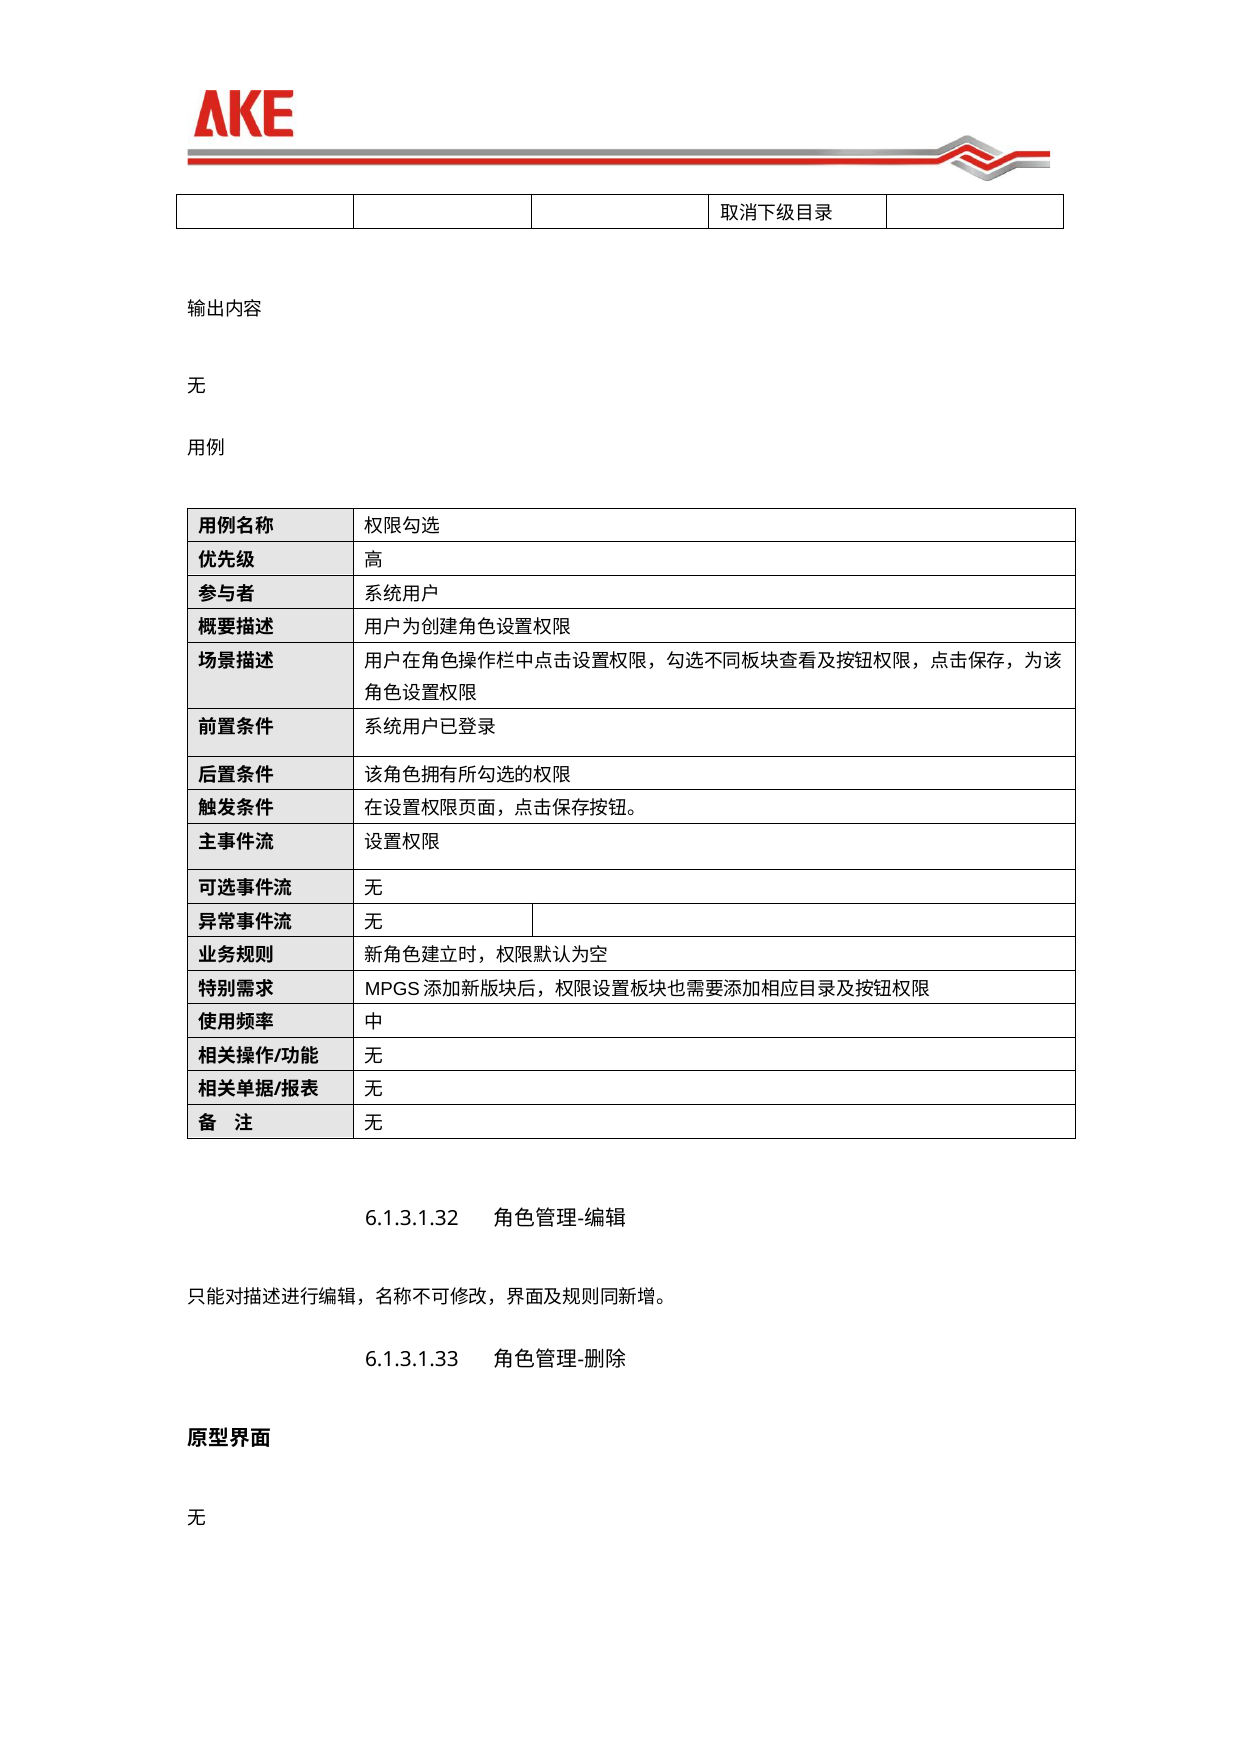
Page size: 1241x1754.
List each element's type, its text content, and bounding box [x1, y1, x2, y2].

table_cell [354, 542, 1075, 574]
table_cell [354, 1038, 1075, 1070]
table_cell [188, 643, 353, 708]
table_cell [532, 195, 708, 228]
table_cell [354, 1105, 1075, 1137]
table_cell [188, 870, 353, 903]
text 无 [187, 368, 1053, 401]
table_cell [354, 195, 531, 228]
subtitle 角色管理-编辑 [365, 1200, 1053, 1233]
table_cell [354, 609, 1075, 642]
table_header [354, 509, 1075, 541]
text 原型界面 [187, 1421, 1053, 1453]
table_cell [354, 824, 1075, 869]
text 只能对描述进行编辑，名称不可修改，界面及规则同新增。 [187, 1279, 1053, 1312]
subtitle 角色管理-删除 [365, 1341, 1053, 1374]
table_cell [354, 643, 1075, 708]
text 无 [187, 1500, 1053, 1532]
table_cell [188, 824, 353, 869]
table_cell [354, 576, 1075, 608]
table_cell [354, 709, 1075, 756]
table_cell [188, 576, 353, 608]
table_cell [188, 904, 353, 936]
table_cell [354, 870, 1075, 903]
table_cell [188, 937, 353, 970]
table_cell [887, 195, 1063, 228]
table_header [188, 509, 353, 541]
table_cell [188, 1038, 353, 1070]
picture [187, 90, 1050, 181]
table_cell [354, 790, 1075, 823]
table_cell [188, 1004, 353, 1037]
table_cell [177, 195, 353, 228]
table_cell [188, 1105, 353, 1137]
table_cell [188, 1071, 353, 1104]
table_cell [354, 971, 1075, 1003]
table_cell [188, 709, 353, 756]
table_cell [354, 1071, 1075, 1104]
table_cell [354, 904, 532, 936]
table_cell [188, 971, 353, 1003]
subtitle 输出内容 [187, 291, 1053, 323]
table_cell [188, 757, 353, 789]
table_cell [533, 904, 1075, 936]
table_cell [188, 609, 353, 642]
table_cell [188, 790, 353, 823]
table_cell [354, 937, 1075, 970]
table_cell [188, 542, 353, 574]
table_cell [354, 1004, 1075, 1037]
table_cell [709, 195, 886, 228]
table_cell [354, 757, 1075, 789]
subtitle 用例 [187, 430, 1053, 462]
